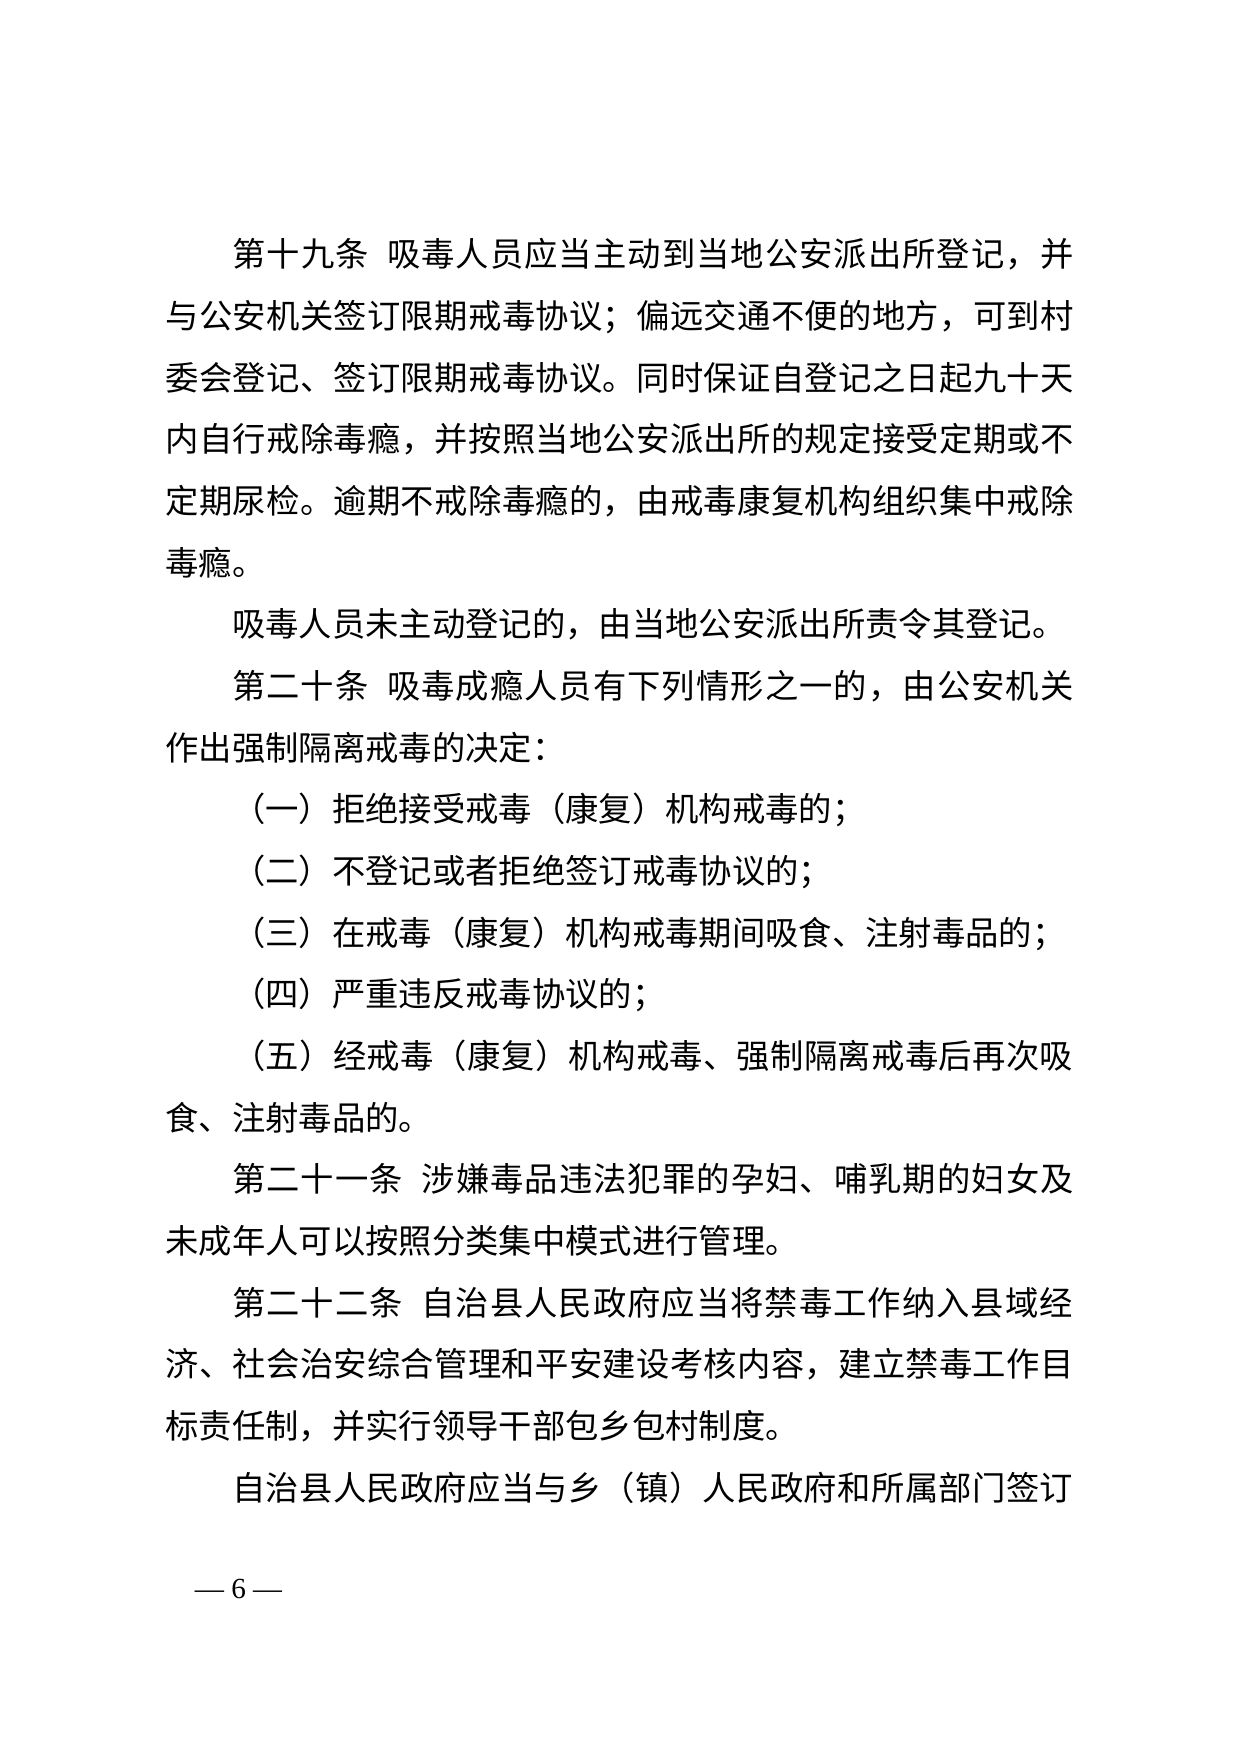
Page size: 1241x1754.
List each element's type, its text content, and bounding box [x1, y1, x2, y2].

text （四）严重违反戒毒协议的； [165, 957, 1075, 1019]
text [165, 1451, 1075, 1512]
text 第十九条 吸毒人员应当主动到当地公安派出所登记，并与公安机关签订限期戒毒协议；偏远交通不便的地方，可到村委会登记、签订限期戒毒协议。同时保证自登记之日起九十天内自行戒除毒瘾，并按照当地公安派出所的规定接受定期或不定期尿检。逾期不戒除毒瘾的，由戒毒康复机构组织集中戒除毒瘾。 [165, 217, 1075, 587]
text 第二十二条 自治县人民政府应当将禁毒工作纳入县域经济、社会治安综合管理和平安建设考核内容，建立禁毒工作目标责任制，并实行领导干部包乡包村制度。 [165, 1266, 1075, 1451]
text （三）在戒毒（康复）机构戒毒期间吸食、注射毒品的； [165, 896, 1075, 957]
text 第二十一条 涉嫌毒品违法犯罪的孕妇、哺乳期的妇女及未成年人可以按照分类集中模式进行管理。 [165, 1142, 1075, 1266]
text 吸毒人员未主动登记的，由当地公安派出所责令其登记。 [165, 587, 1075, 649]
text （二）不登记或者拒绝签订戒毒协议的； [165, 834, 1075, 896]
text （五）经戒毒（康复）机构戒毒、强制隔离戒毒后再次吸食、注射毒品的。 [165, 1019, 1075, 1142]
text （一）拒绝接受戒毒（康复）机构戒毒的； [165, 772, 1075, 834]
text 第二十条 吸毒成瘾人员有下列情形之一的，由公安机关作出强制隔离戒毒的决定： [165, 649, 1075, 772]
